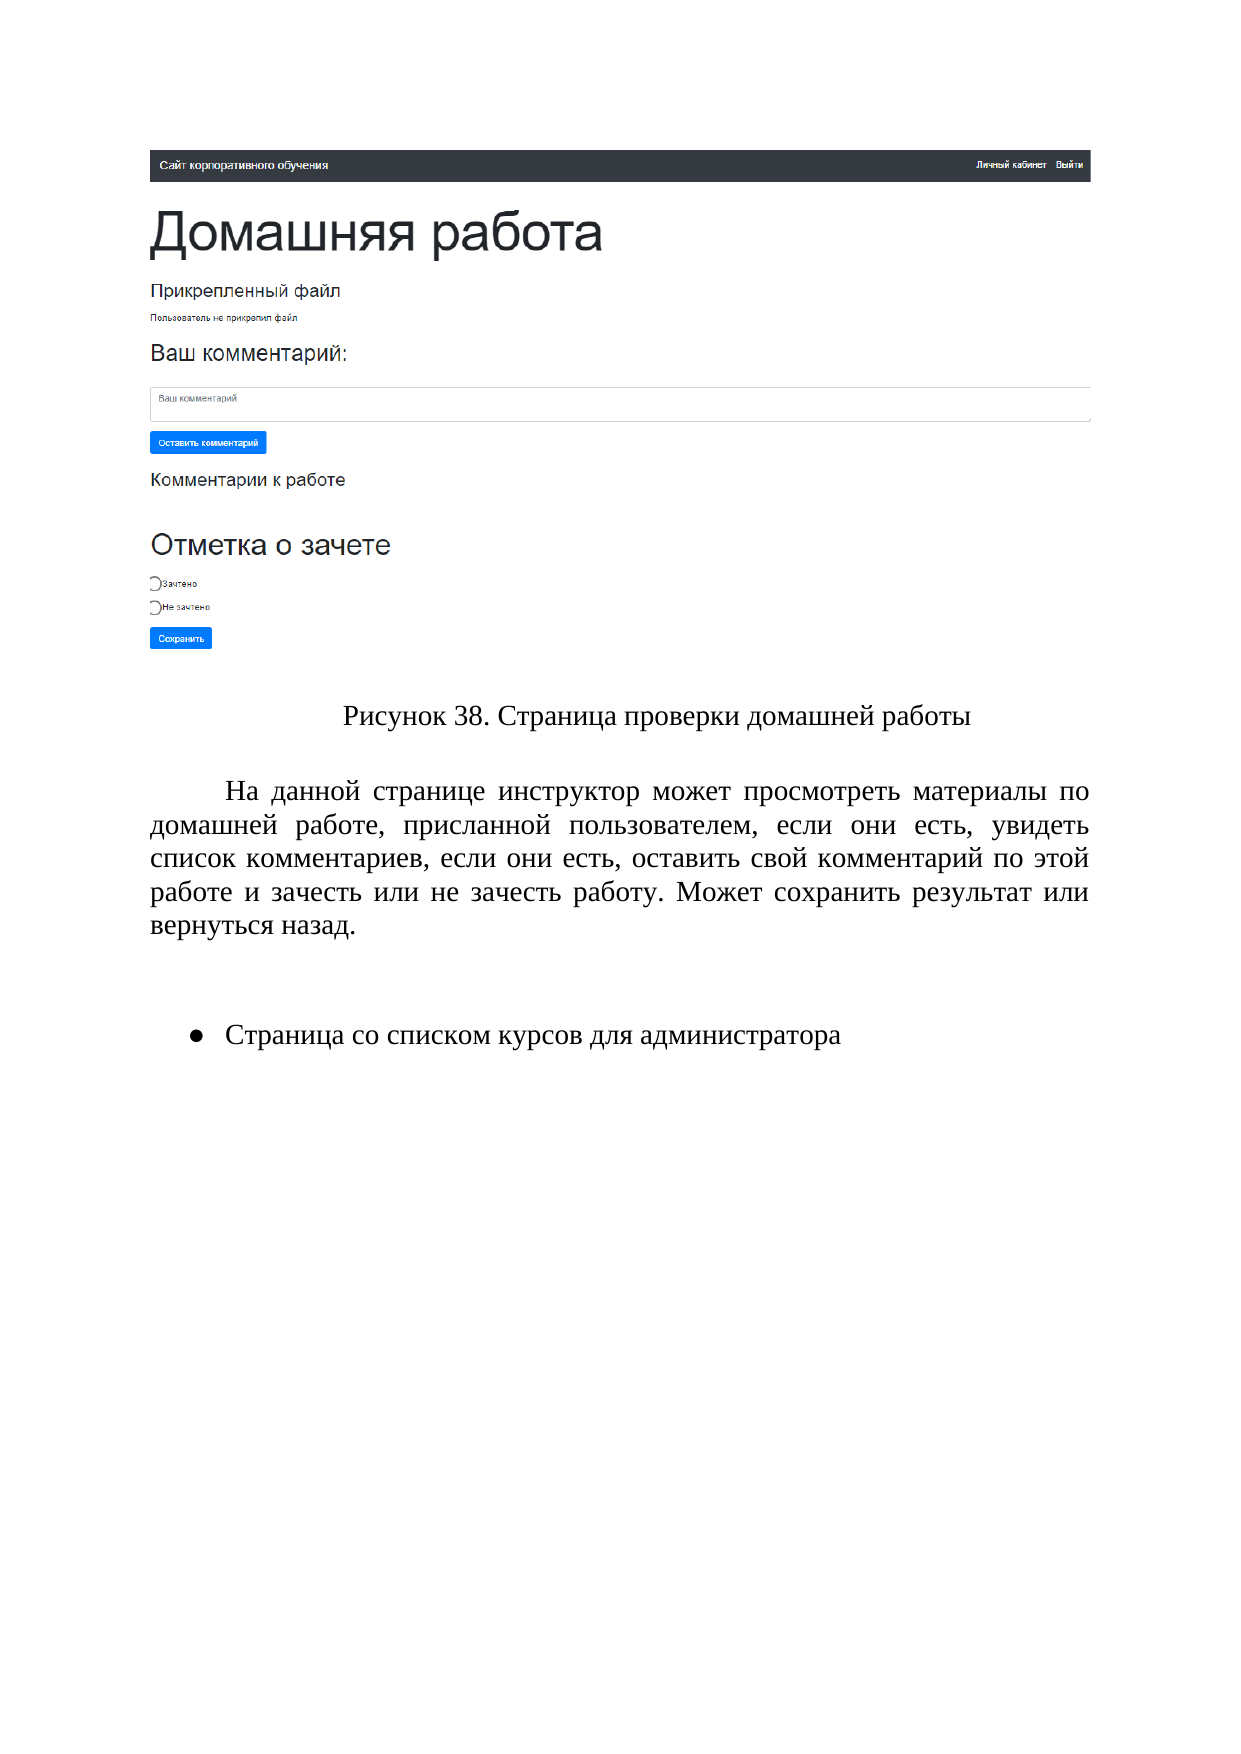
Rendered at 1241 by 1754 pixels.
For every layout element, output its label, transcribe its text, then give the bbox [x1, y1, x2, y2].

picture [150, 150, 1091, 673]
list Страница со списком курсов для администратора [187, 1017, 1090, 1051]
text Рисунок 38. Страница проверки домашней работы [150, 698, 1090, 731]
text На данной странице инструктор может просмотреть материалы по домашней работе, присланной пользователем, если они есть, увидеть список комментариев, если они есть, оставить свой комментарий по этой работе и зачесть или не зачесть работу. Может сохранить результат или вернуться назад. [150, 773, 1090, 941]
